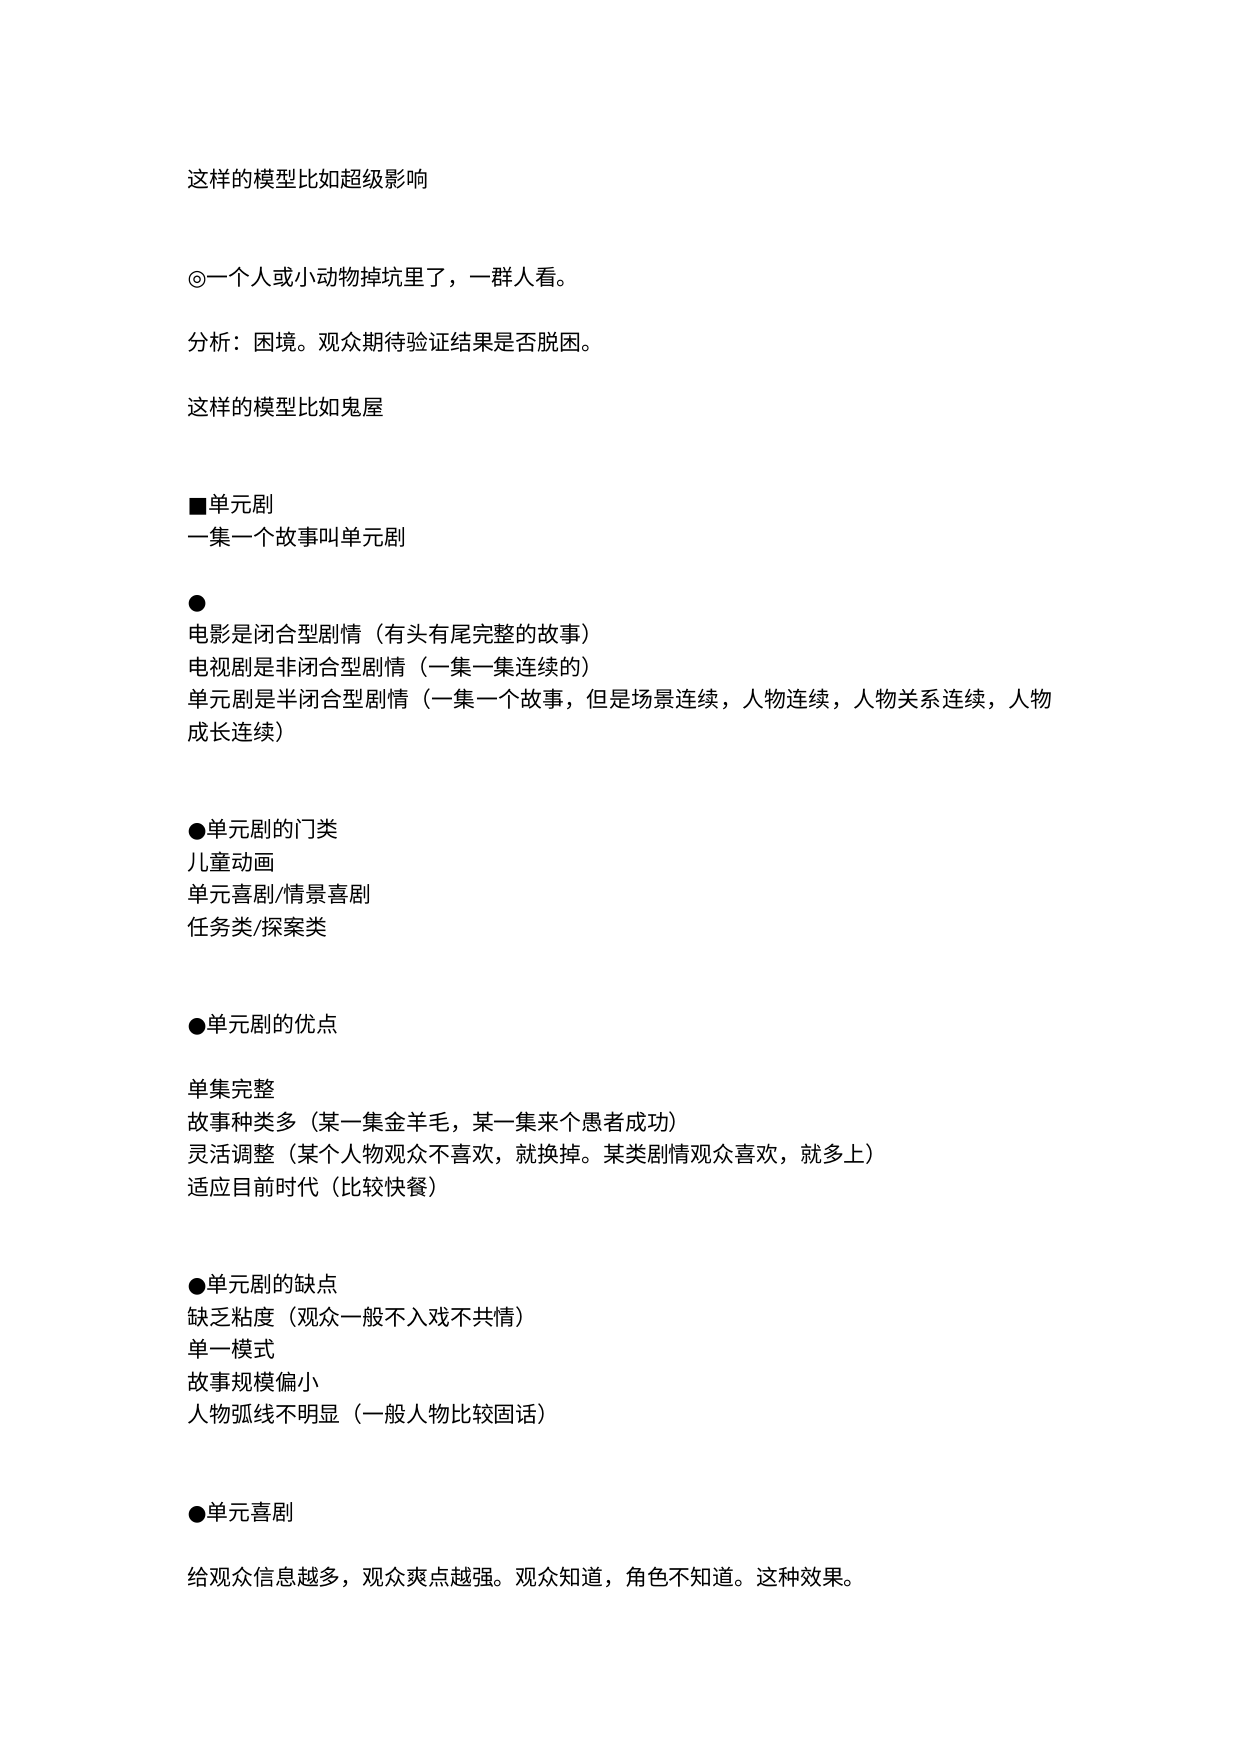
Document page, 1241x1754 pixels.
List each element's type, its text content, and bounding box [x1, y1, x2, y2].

text 单元喜剧/情景喜剧 [187, 877, 1053, 909]
text 单集完整 [187, 1072, 1053, 1104]
text 缺乏粘度（观众一般不入戏不共情） [187, 1299, 1053, 1332]
text ●单元剧的缺点 [187, 1267, 1053, 1299]
text 单一模式 [187, 1332, 1053, 1364]
text 灵活调整（某个人物观众不喜欢，就换掉。某类剧情观众喜欢，就多上） [187, 1137, 1053, 1169]
text ◎一个人或小动物掉坑里了，一群人看。 [187, 259, 1053, 292]
text 适应目前时代（比较快餐） [187, 1169, 1053, 1202]
text 故事种类多（某一集金羊毛，某一集来个愚者成功） [187, 1104, 1053, 1137]
text 给观众信息越多，观众爽点越强。观众知道，角色不知道。这种效果。 [187, 1559, 1053, 1592]
text 一集一个故事叫单元剧 [187, 519, 1053, 552]
text 电影是闭合型剧情（有头有尾完整的故事） [187, 617, 1053, 649]
text 电视剧是非闭合型剧情（一集一集连续的） [187, 649, 1053, 682]
text 故事规模偏小 [187, 1364, 1053, 1397]
text ●单元喜剧 [187, 1494, 1053, 1527]
text 儿童动画 [187, 844, 1053, 877]
text ■单元剧 [187, 487, 1053, 519]
text 分析：困境。观众期待验证结果是否脱困。 [187, 324, 1053, 357]
text 人物弧线不明显（一般人物比较固话） [187, 1397, 1053, 1429]
text 任务类/探案类 [187, 909, 1053, 942]
text ●单元剧的门类 [187, 812, 1053, 844]
text ● [187, 584, 1053, 617]
text ●单元剧的优点 [187, 1007, 1053, 1039]
text 单元剧是半闭合型剧情（一集一个故事，但是场景连续，人物连续，人物关系连续，人物成长连续） [187, 682, 1053, 747]
text 这样的模型比如超级影响 [187, 162, 1053, 194]
text 这样的模型比如鬼屋 [187, 389, 1053, 422]
